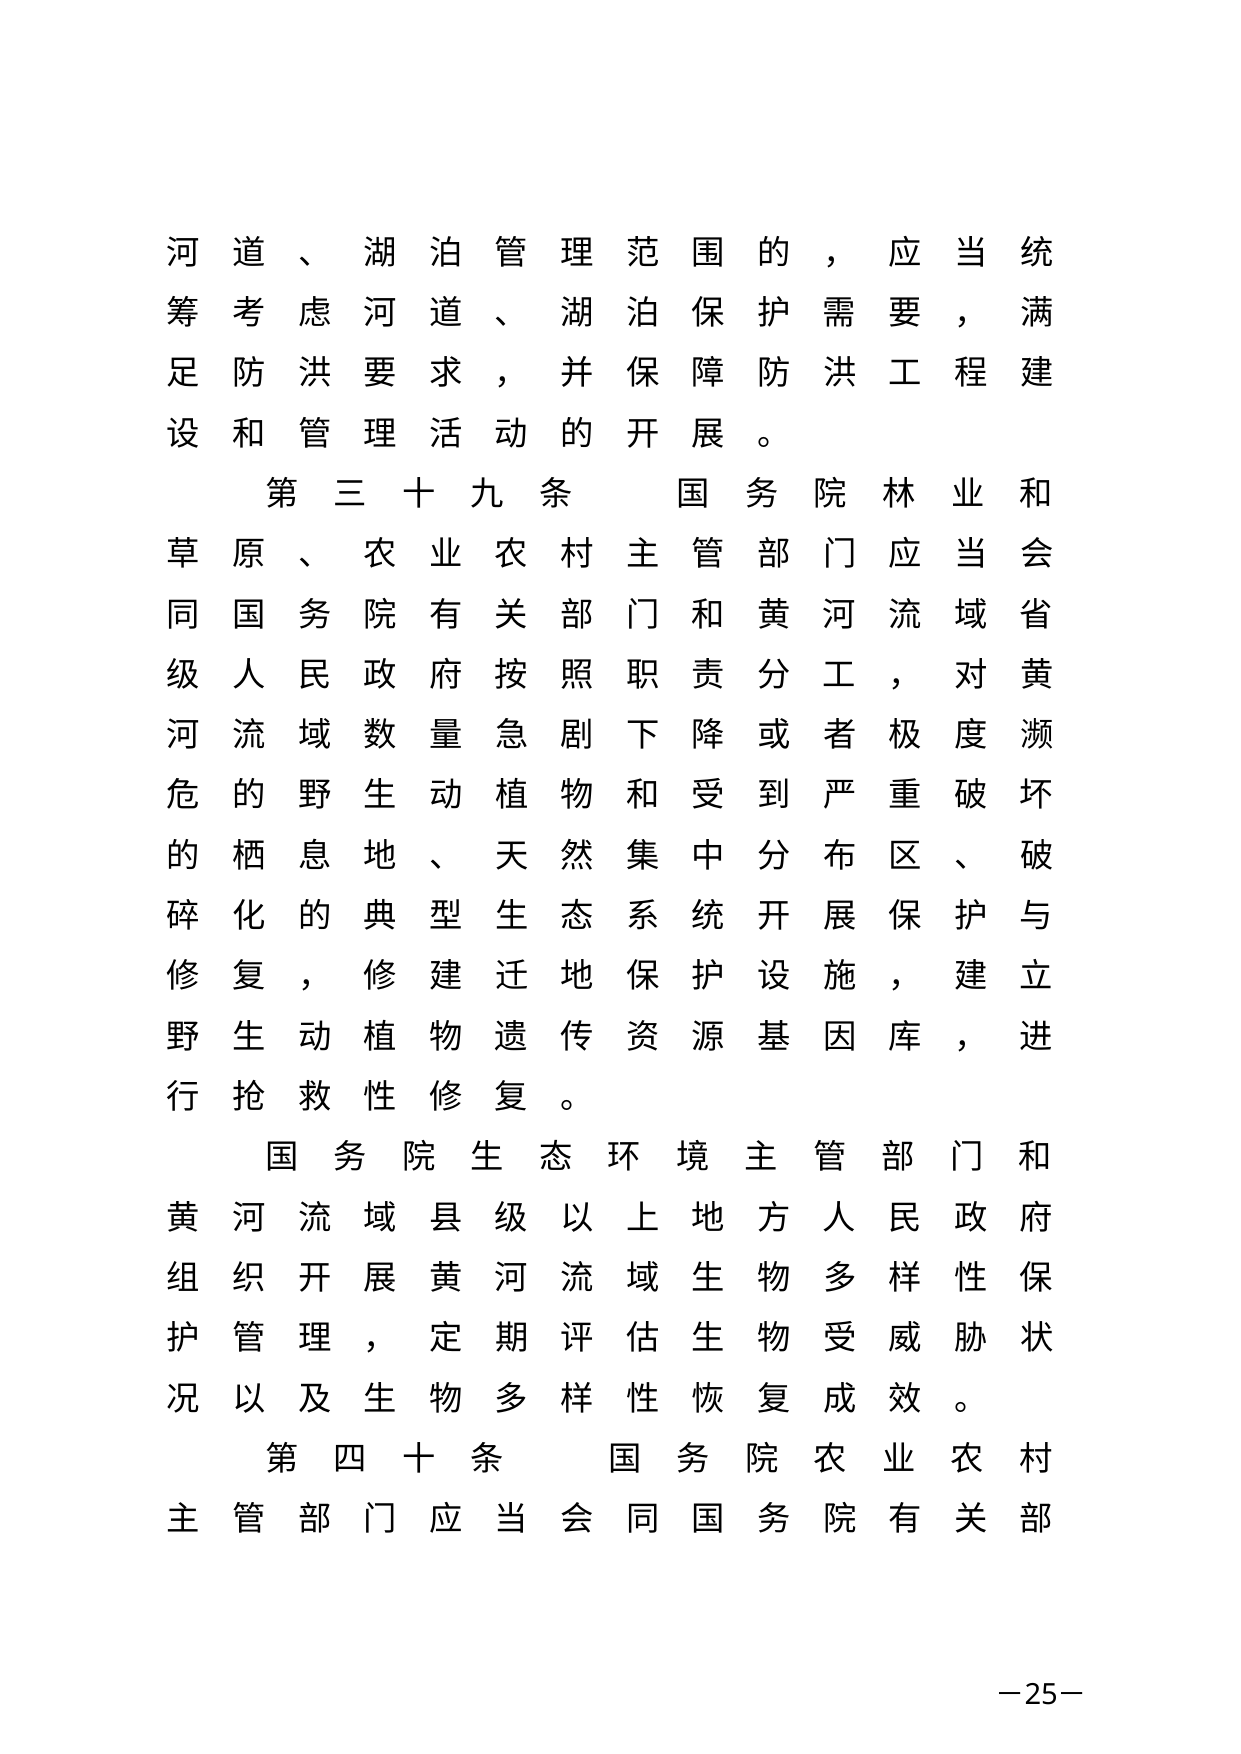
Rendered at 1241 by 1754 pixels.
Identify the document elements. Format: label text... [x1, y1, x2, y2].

text 第三十九条 国务院林业和草原、农业农村主管部门应当会同国务院有关部门和黄河流域省级人民政府按照职责分工，对黄河流域数量急剧下降或者极度濒危的野生动植物和受到严重破坏的栖息地、天然集中分布区、破碎化的典型生态系统开展保护与修复，修建迁地保护设施，建立野生动植物遗传资源基因库，进行抢救性修复。 [167, 461, 1085, 1124]
text 国务院生态环境主管部门和黄河流域县级以上地方人民政府组织开展黄河流域生物多样性保护管理，定期评估生物受威胁状况以及生物多样性恢复成效。 [167, 1124, 1085, 1426]
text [167, 1426, 1085, 1546]
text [167, 219, 1085, 461]
